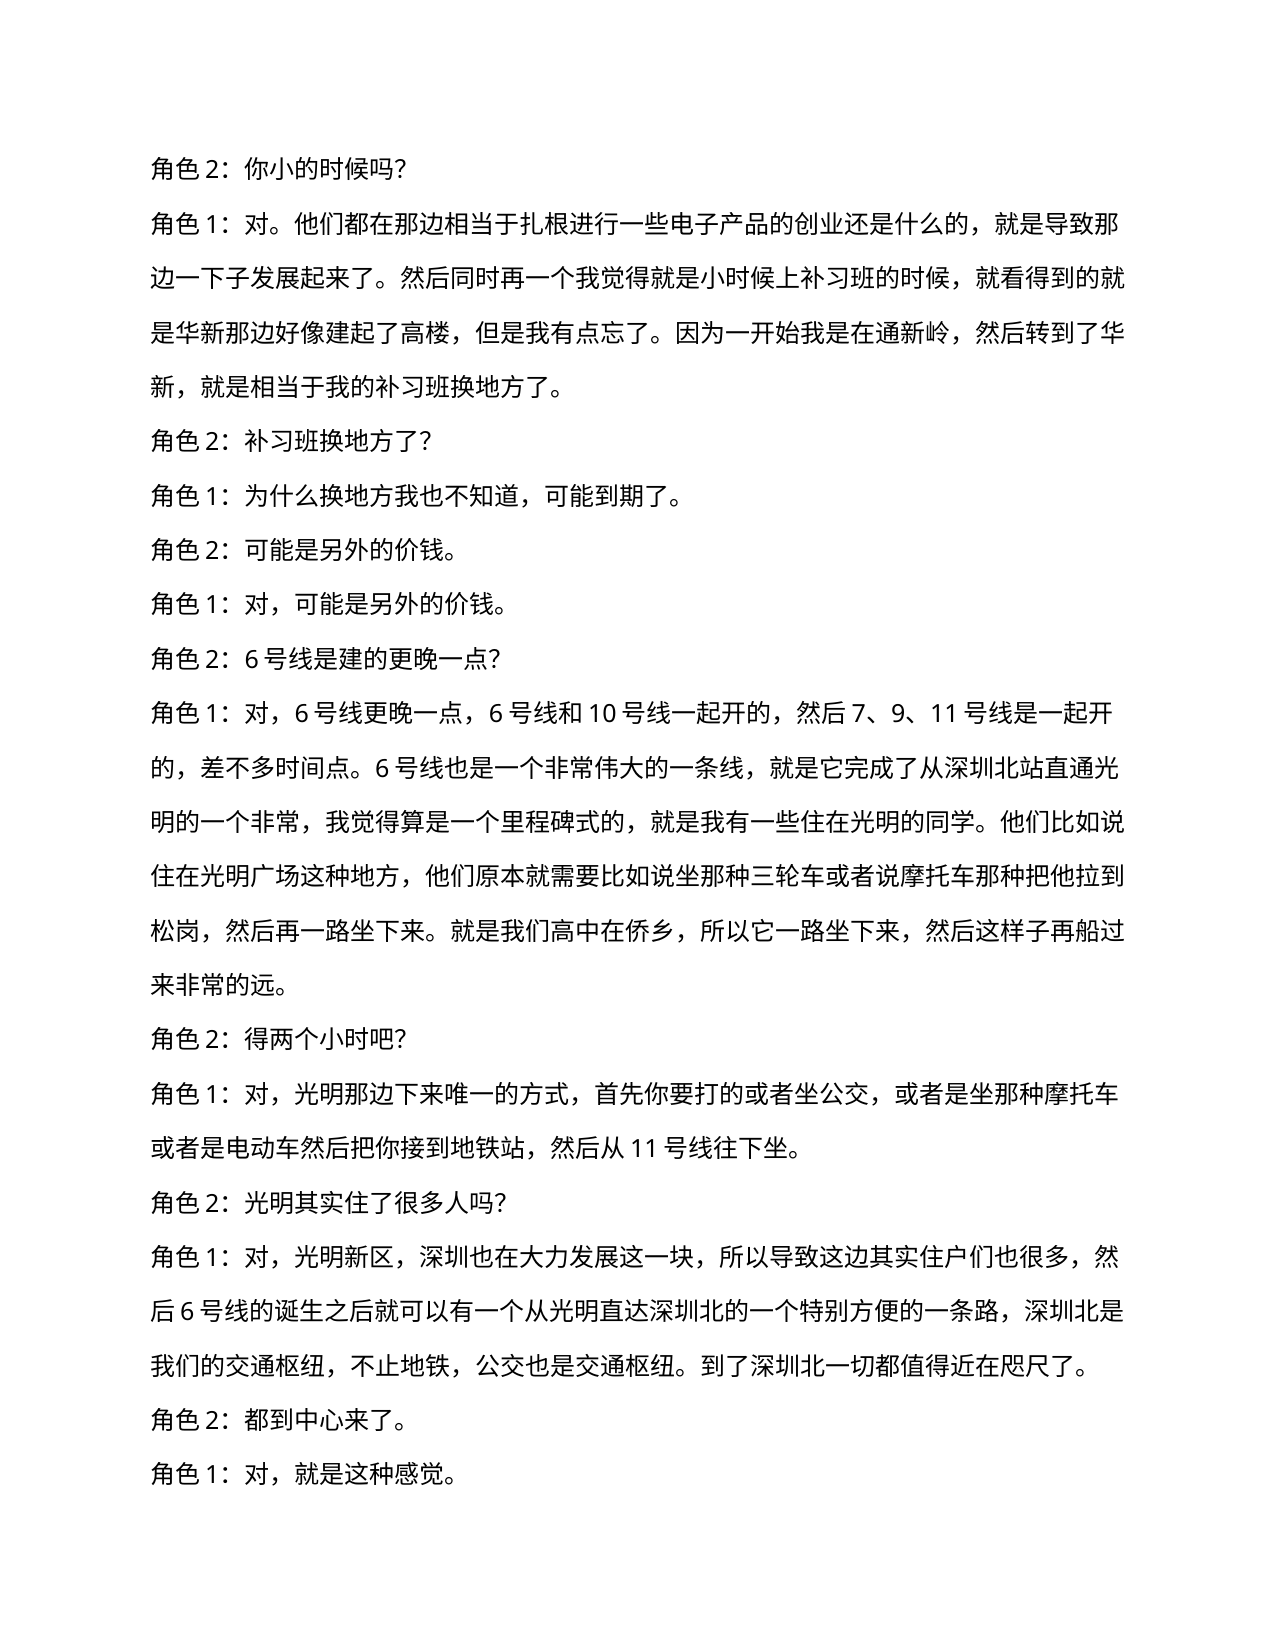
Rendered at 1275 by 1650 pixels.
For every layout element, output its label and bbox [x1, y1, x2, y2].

text [150, 150, 1125, 1491]
